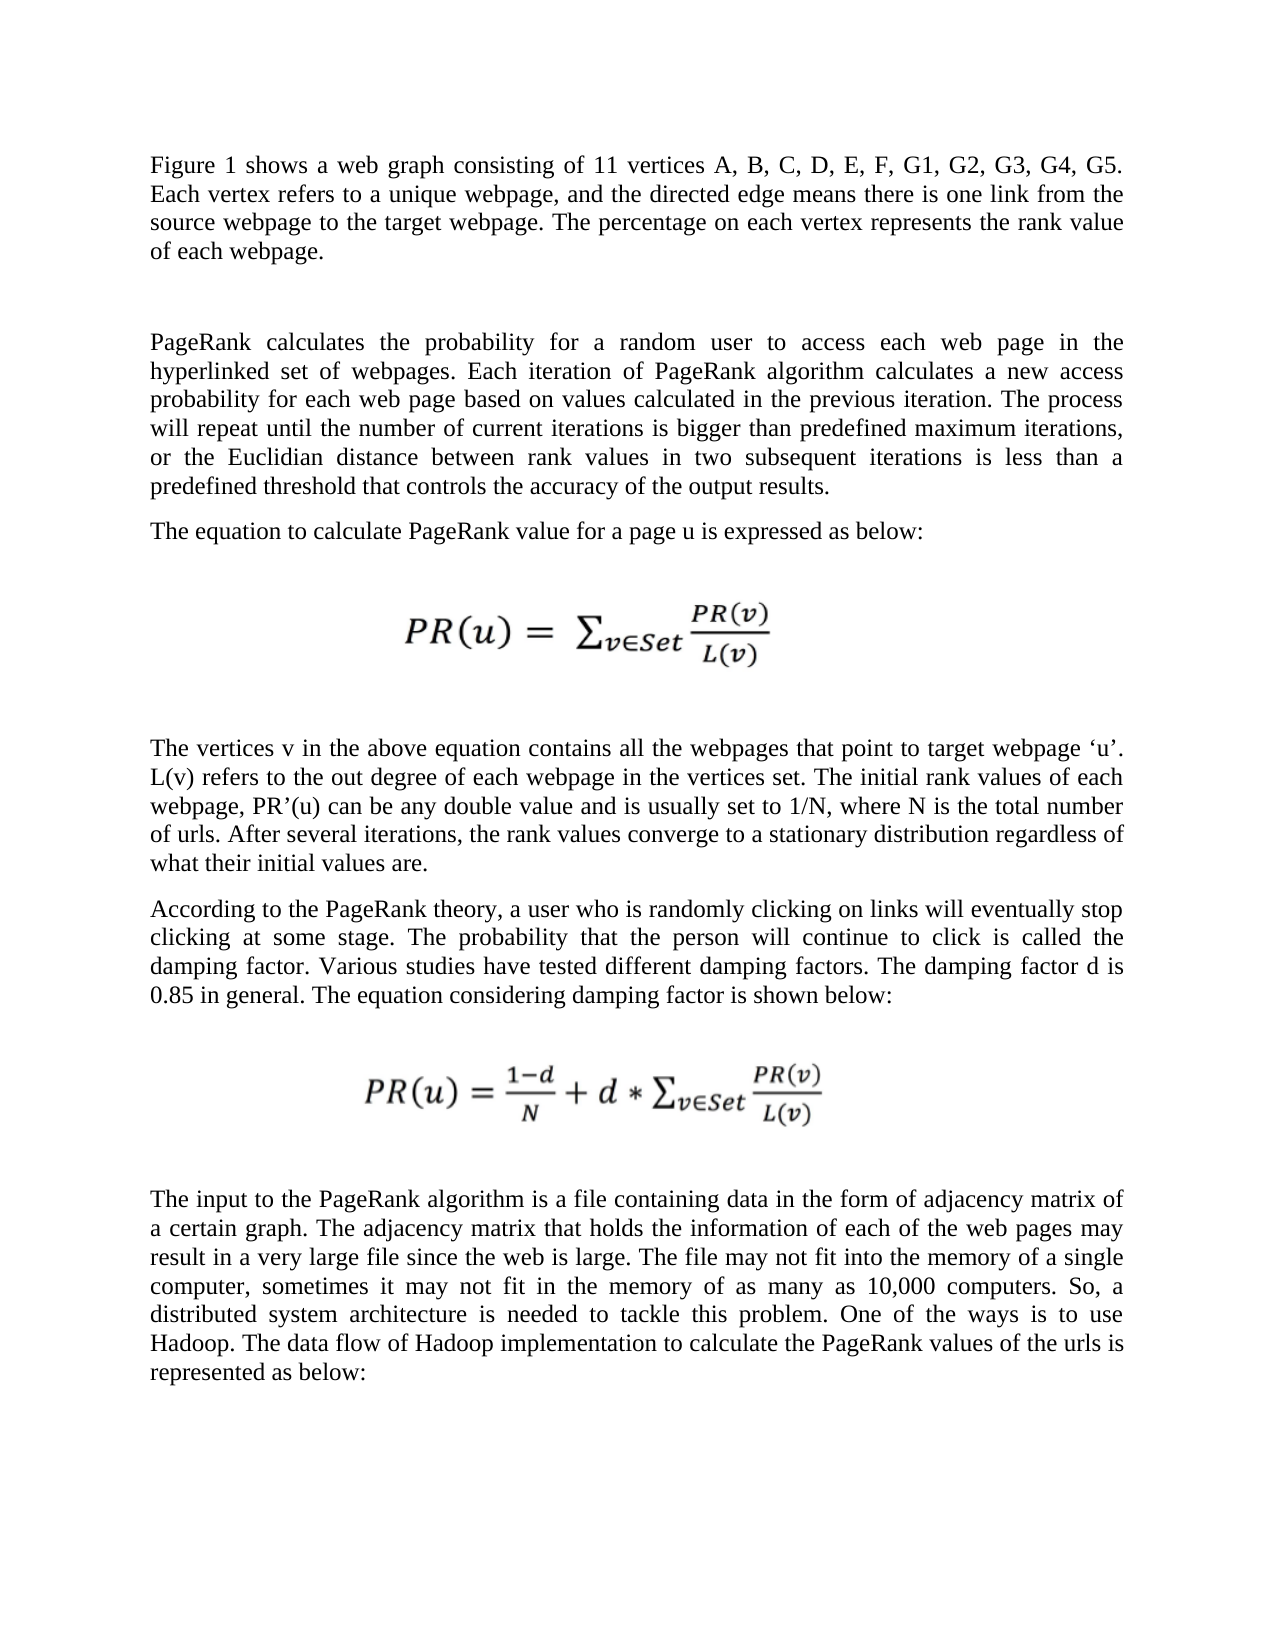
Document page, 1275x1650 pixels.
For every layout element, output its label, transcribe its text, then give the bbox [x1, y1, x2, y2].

text The vertices v in the above equation contains all the webpages that point to target webpage ‘u’. L(v) refers to the out degree of each webpage in the vertices set. The initial rank values of each webpage, PR’(u) can be any double value and is usually set to 1/N, where N is the total number of urls. After several iterations, the rank values converge to a stationary distribution regardless of what their initial values are. [150, 733, 1125, 877]
text The input to the PageRank algorithm is a file containing data in the form of adjacency matrix of a certain graph. The adjacency matrix that holds the information of each of the web pages may result in a very large file since the web is large. The file may not fit into the memory of a single computer, sometimes it may not fit in the memory of as many as 10,000 computers. So, a distributed system architecture is needed to tackle this problem. One of the ways is to use Hadoop. The data flow of Hadoop implementation to calculate the PageRank values of the urls is represented as below: [150, 1184, 1125, 1386]
text The equation to calculate PageRank value for a page u is expressed as below: [150, 516, 1125, 545]
text PageRank calculates the probability for a random user to access each web page in the hyperlinked set of webpages. Each iteration of PageRank algorithm calculates a new access probability for each web page based on values calculated in the previous iteration. The process will repeat until the number of current iterations is bigger than predefined maximum iterations, or the Euclidian distance between rank values in two subsequent iterations is less than a predefined threshold that controls the accuracy of the output results. [150, 327, 1125, 499]
text Figure 1 shows a web graph consisting of 11 vertices A, B, C, D, E, F, G1, G2, G3, G4, G5. Each vertex refers to a unique webpage, and the directed edge means there is one link from the source webpage to the target webpage. The percentage on each vertex represents the rank value of each webpage. [150, 150, 1125, 265]
text According to the PageRank theory, a user who is randomly clicking on links will eventually stop clicking at some stage. The probability that the person will continue to click is called the damping factor. Various studies have tested different damping factors. The damping factor d is 0.85 in general. The equation considering damping factor is shown below: [150, 894, 1125, 1009]
picture [300, 1025, 855, 1168]
picture [300, 561, 854, 717]
